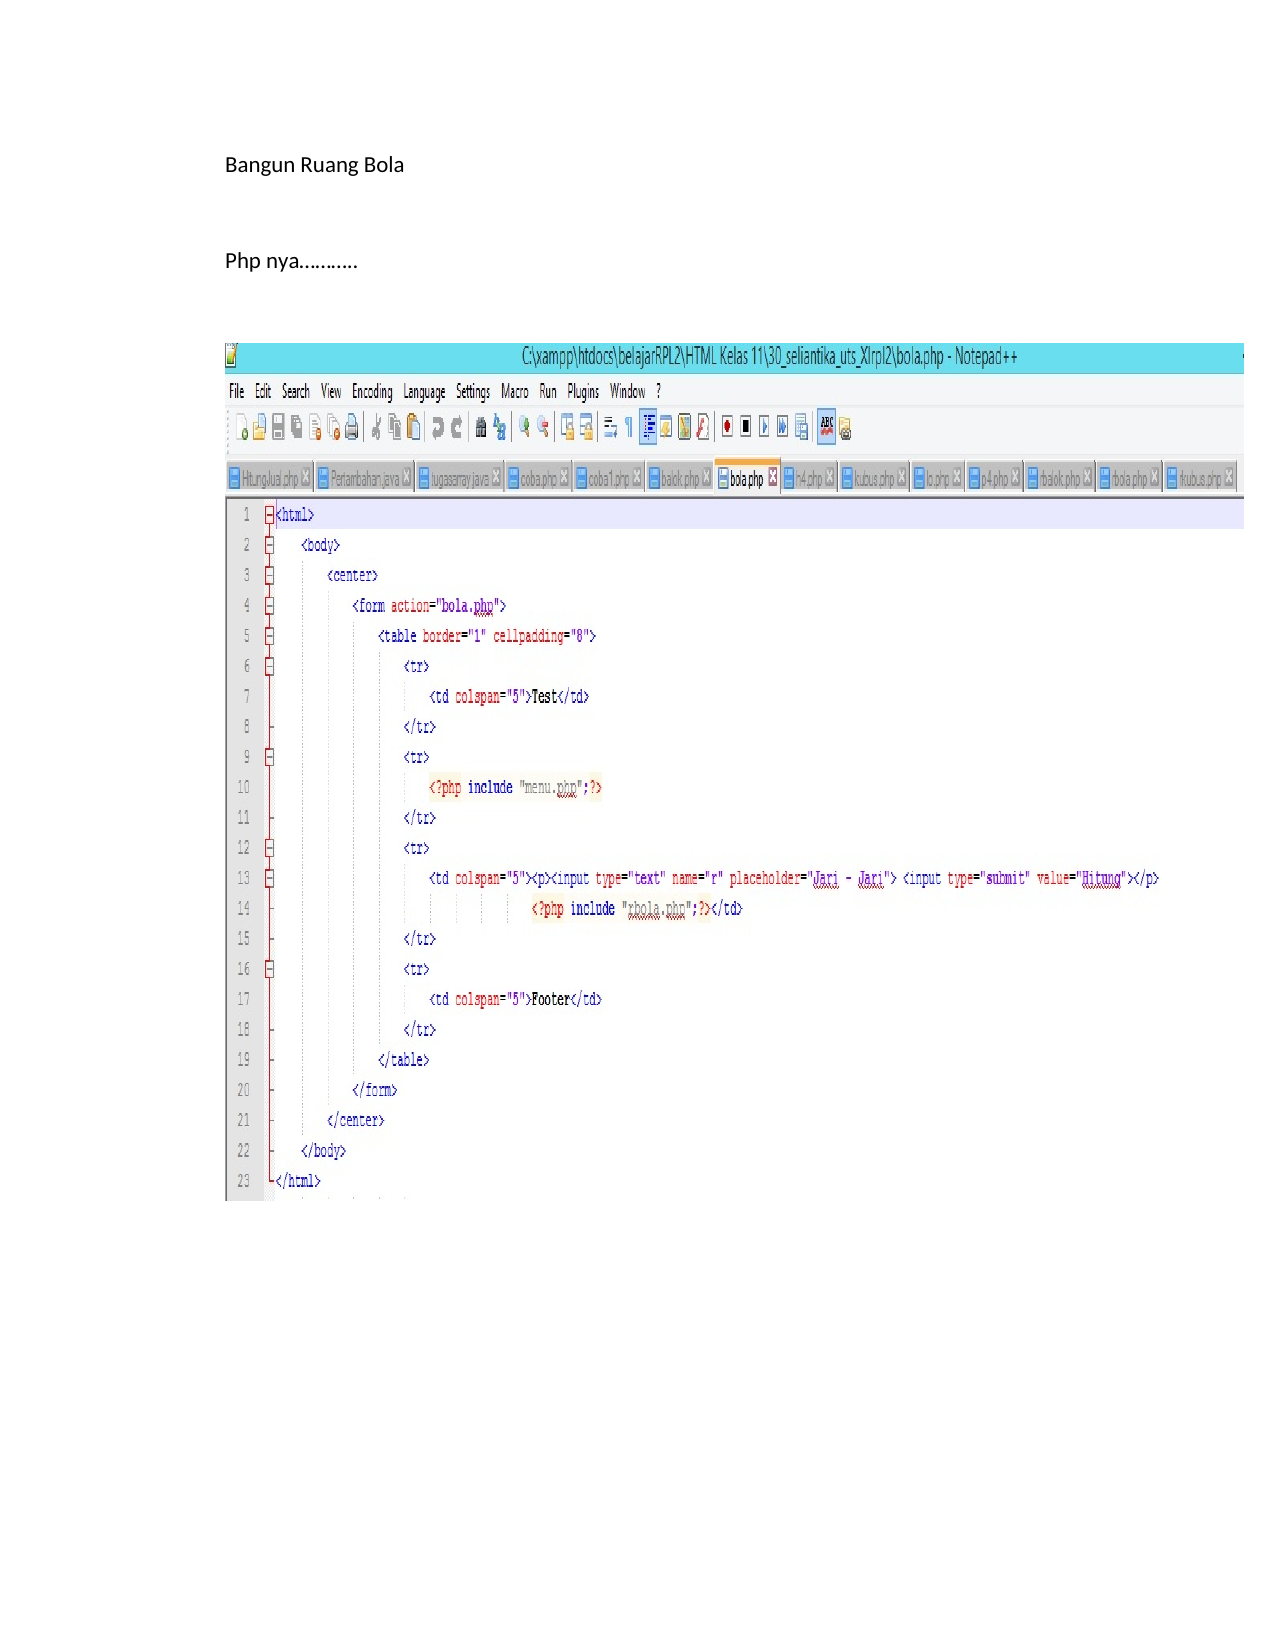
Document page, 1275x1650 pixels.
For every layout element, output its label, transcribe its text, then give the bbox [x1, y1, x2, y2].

list Php nya……….. [225, 247, 1125, 274]
list Bangun Ruang Bola [225, 150, 1125, 178]
picture [225, 343, 1244, 1201]
